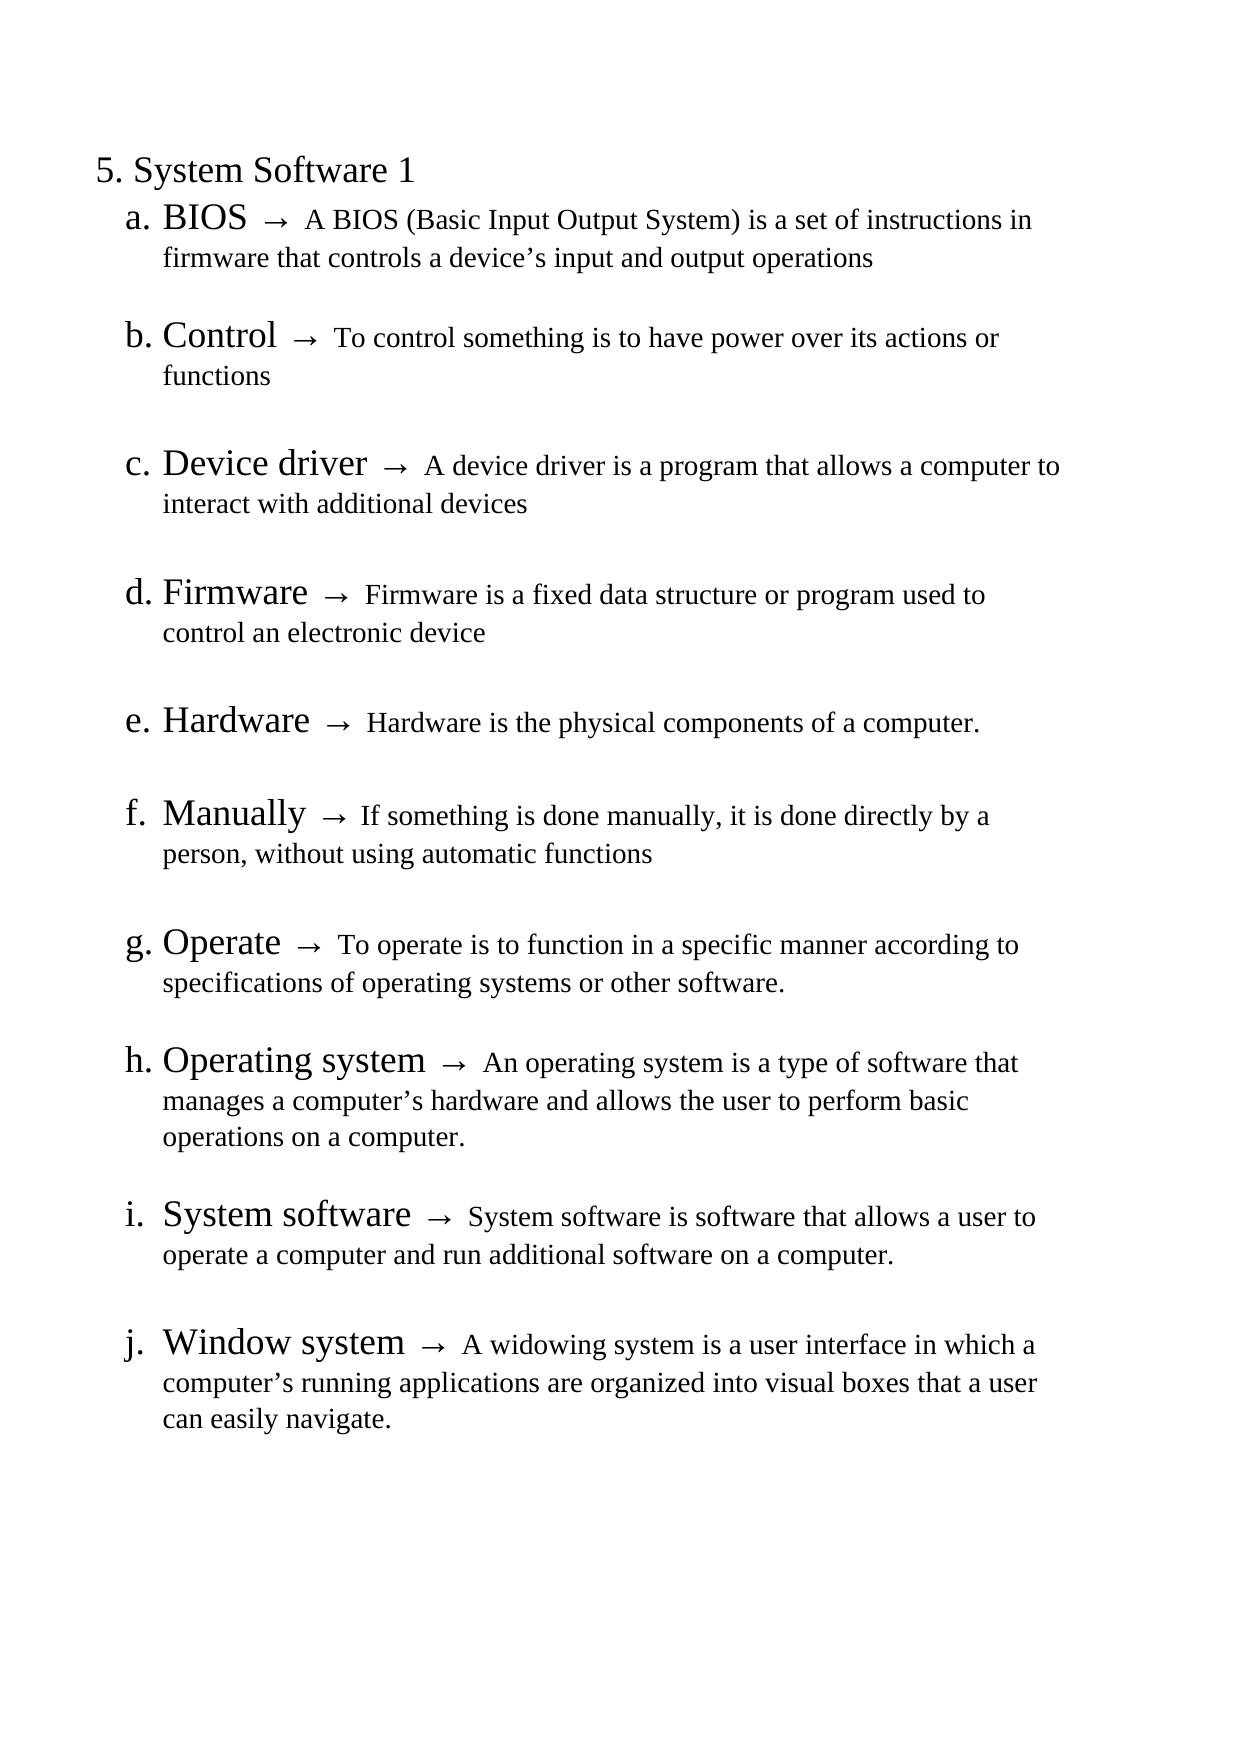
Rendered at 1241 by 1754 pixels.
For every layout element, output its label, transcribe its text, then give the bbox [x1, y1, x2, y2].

list Operating system → An operating system is a type of software that manages a computer’s hardware and allows the user to perform basic operations on a computer. [125, 1037, 1063, 1152]
list Manually → If something is done manually, it is done directly by a person, without using automatic functions [125, 791, 1063, 870]
list Firmware → Firmware is a fixed data structure or program used to control an electronic device [125, 569, 1063, 648]
list BIOS → A BIOS (Basic Input Output System) is a set of instructions in firmware that controls a device’s input and output operations [125, 194, 1063, 273]
list Window system → A widowing system is a user interface in which a computer’s running applications are organized into visual boxes that a user can easily navigate. [125, 1320, 1063, 1435]
list Operate → To operate is to function in a specific manner according to specifications of operating systems or other software. [125, 919, 1063, 998]
list Device driver → A device driver is a program that allows a computer to interact with additional devices [125, 441, 1063, 520]
list System software → System software is software that allows a user to operate a computer and run additional software on a computer. [125, 1191, 1063, 1271]
list System Software 1 [95, 148, 1063, 191]
list Hardware → Hardware is the physical components of a computer. [125, 697, 1063, 741]
list Control → To control something is to have power over its actions or functions [125, 312, 1063, 391]
